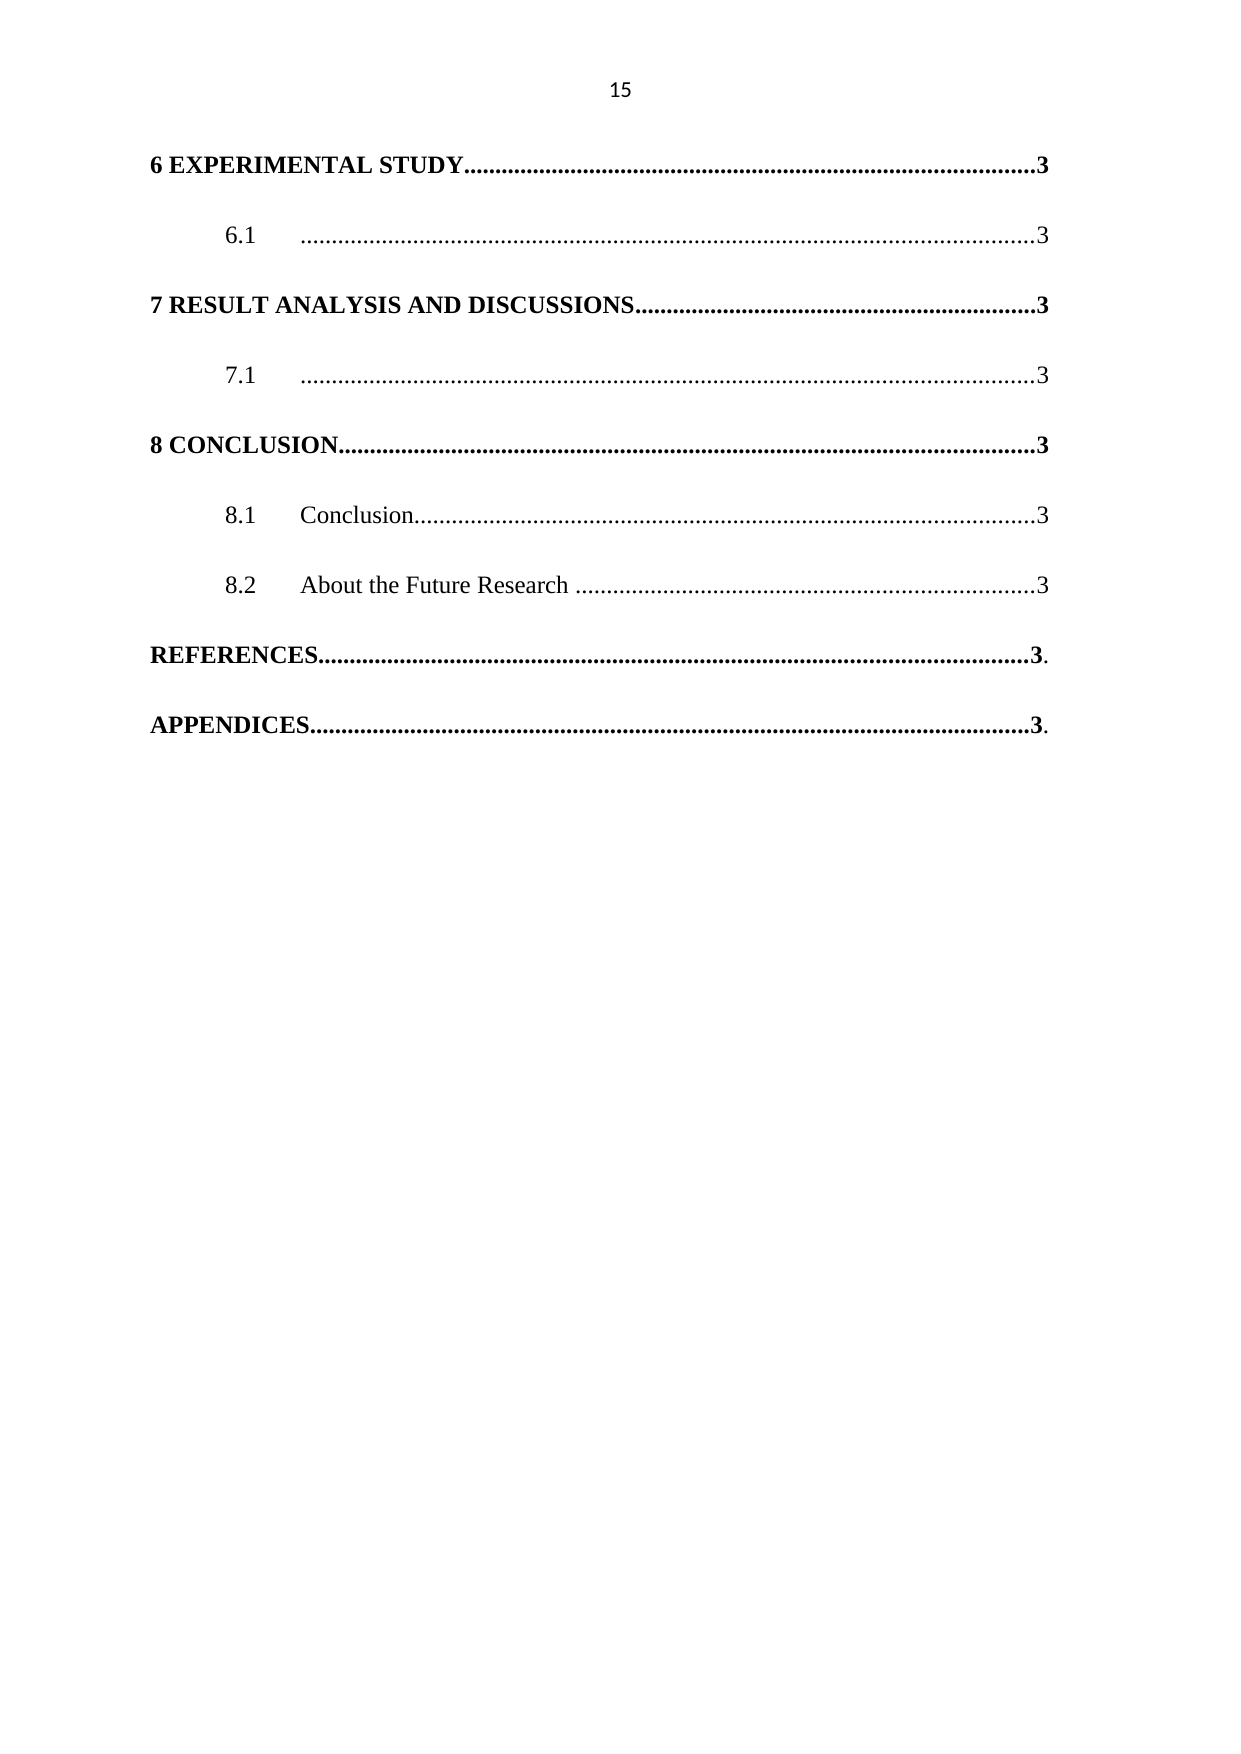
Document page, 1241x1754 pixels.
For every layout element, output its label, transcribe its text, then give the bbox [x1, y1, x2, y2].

text 8.1 Conclusion 3 [225, 500, 1090, 529]
text REFERENCES 3. [150, 640, 1090, 669]
text 6.1 3 [225, 220, 1090, 249]
text 8 CONCLUSION 3 [150, 430, 1090, 459]
text 7.1 3 [225, 360, 1090, 389]
text 8.2 About the Future Research 3 [225, 570, 1090, 599]
text 6 EXPERIMENTAL STUDY 3 [150, 150, 1090, 179]
text 7 RESULT ANALYSIS AND DISCUSSIONS 3 [150, 290, 1090, 319]
text Appendices 3. [150, 710, 1090, 739]
